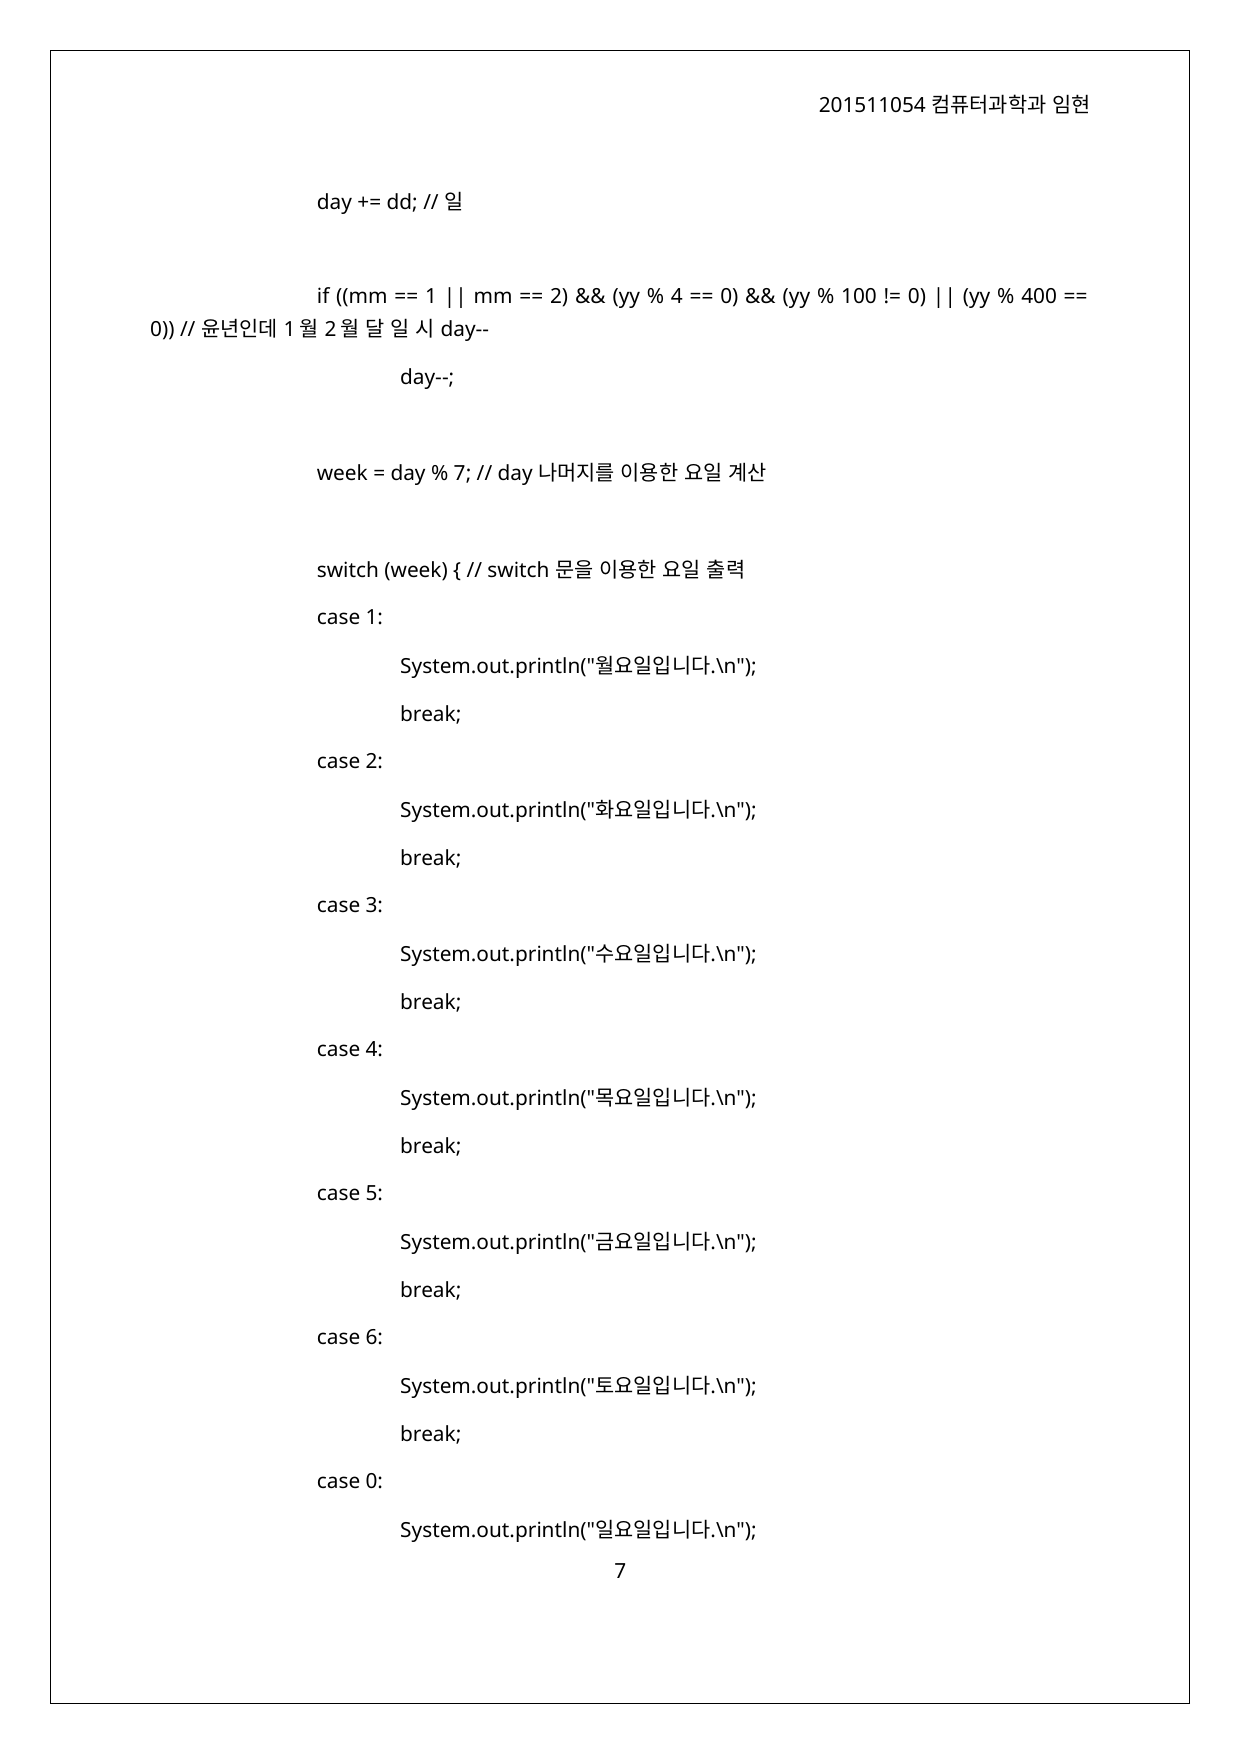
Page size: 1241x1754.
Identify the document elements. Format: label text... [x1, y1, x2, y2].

text break; [150, 1419, 1090, 1447]
text break; [150, 699, 1090, 728]
text case 5: [150, 1178, 1090, 1207]
text day--; [150, 362, 1090, 390]
text week = day % 7; // day 나머지를 이용한 요일 계산 [150, 456, 1090, 487]
text break; [150, 843, 1090, 872]
text System.out.println("일요일입니다.\n"); [150, 1513, 1090, 1544]
text switch (week) { // switch 문을 이용한 요일 출력 [150, 553, 1090, 583]
text case 2: [150, 746, 1090, 775]
text break; [150, 1275, 1090, 1303]
text case 1: [150, 602, 1090, 631]
text break; [150, 987, 1090, 1016]
text System.out.println("금요일입니다.\n"); [150, 1226, 1090, 1256]
text case 4: [150, 1034, 1090, 1063]
text if ((mm == 1 || mm == 2) && (yy % 4 == 0) && (yy % 100 != 0) || (yy % 400 == 0)) // 윤년인데 1월 2월 달 일 시 day-- [150, 282, 1090, 343]
text day += dd; // 일 [150, 185, 1090, 215]
text case 0: [150, 1466, 1090, 1495]
text System.out.println("수요일입니다.\n"); [150, 938, 1090, 968]
text System.out.println("화요일입니다.\n"); [150, 794, 1090, 824]
text break; [150, 1131, 1090, 1159]
text System.out.println("토요일입니다.\n"); [150, 1369, 1090, 1400]
text case 6: [150, 1322, 1090, 1351]
text case 3: [150, 890, 1090, 919]
text System.out.println("목요일입니다.\n"); [150, 1082, 1090, 1112]
text System.out.println("월요일입니다.\n"); [150, 650, 1090, 680]
